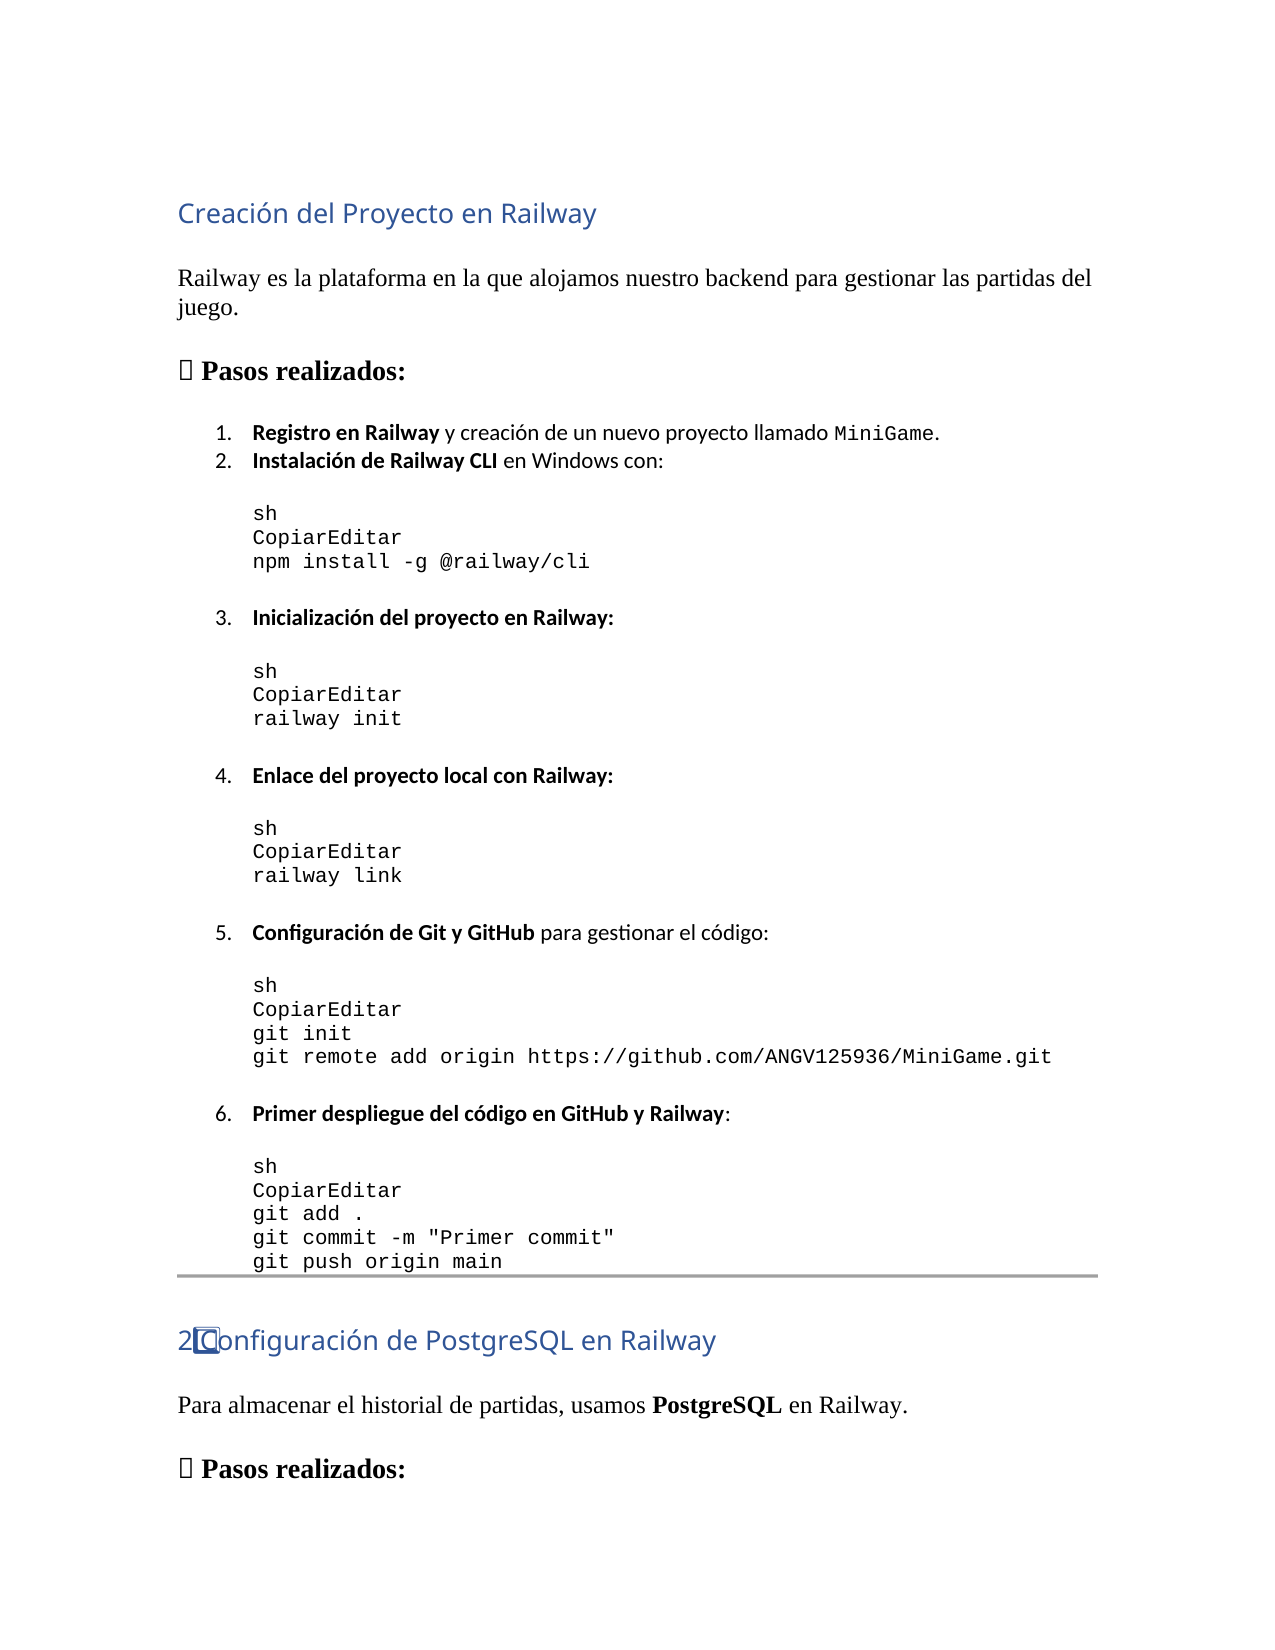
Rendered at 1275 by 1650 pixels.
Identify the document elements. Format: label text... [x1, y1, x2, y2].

text sh [252, 1156, 1098, 1180]
text CopiarEditar [252, 842, 1098, 865]
subtitle 2️⃣ Configuración de PostgreSQL en Railway [177, 1321, 1098, 1358]
text CopiarEditar [252, 684, 1098, 708]
subtitle 🔹 Pasos realizados: [177, 350, 1098, 388]
text git push origin main [252, 1251, 1098, 1274]
text git commit -m "Primer commit" [252, 1227, 1098, 1251]
text sh [252, 503, 1098, 527]
list Primer despliegue del código en GitHub y Railway: [215, 1099, 1098, 1127]
text Para almacenar el historial de partidas, usamos PostgreSQL en Railway. [177, 1390, 1098, 1419]
text git init [252, 1022, 1098, 1046]
subtitle 🔹 Pasos realizados: [177, 1448, 1098, 1486]
text railway link [252, 865, 1098, 889]
list Configuración de Git y GitHub para gestionar el código: [215, 918, 1098, 946]
text git add . [252, 1203, 1098, 1227]
text sh [252, 818, 1098, 842]
text CopiarEditar [252, 1180, 1098, 1203]
text CopiarEditar [252, 999, 1098, 1022]
list Instalación de Railway CLI en Windows con: [215, 446, 1098, 474]
text Railway es la plataforma en la que alojamos nuestro backend para gestionar las partidas del juego. [177, 263, 1098, 321]
text sh [252, 661, 1098, 684]
text git remote add origin https://github.com/ANGV125936/MiniGame.git [252, 1046, 1098, 1070]
list Enlace del proyecto local con Railway: [215, 761, 1098, 789]
text CopiarEditar [252, 527, 1098, 551]
subtitle Creación del Proyecto en Railway [177, 194, 1098, 231]
list Registro en Railway y creación de un nuevo proyecto llamado MiniGame. [215, 418, 1098, 446]
list Inicialización del proyecto en Railway: [215, 603, 1098, 631]
text npm install -g @railway/cli [252, 551, 1098, 574]
text sh [252, 975, 1098, 999]
text railway init [252, 708, 1098, 732]
